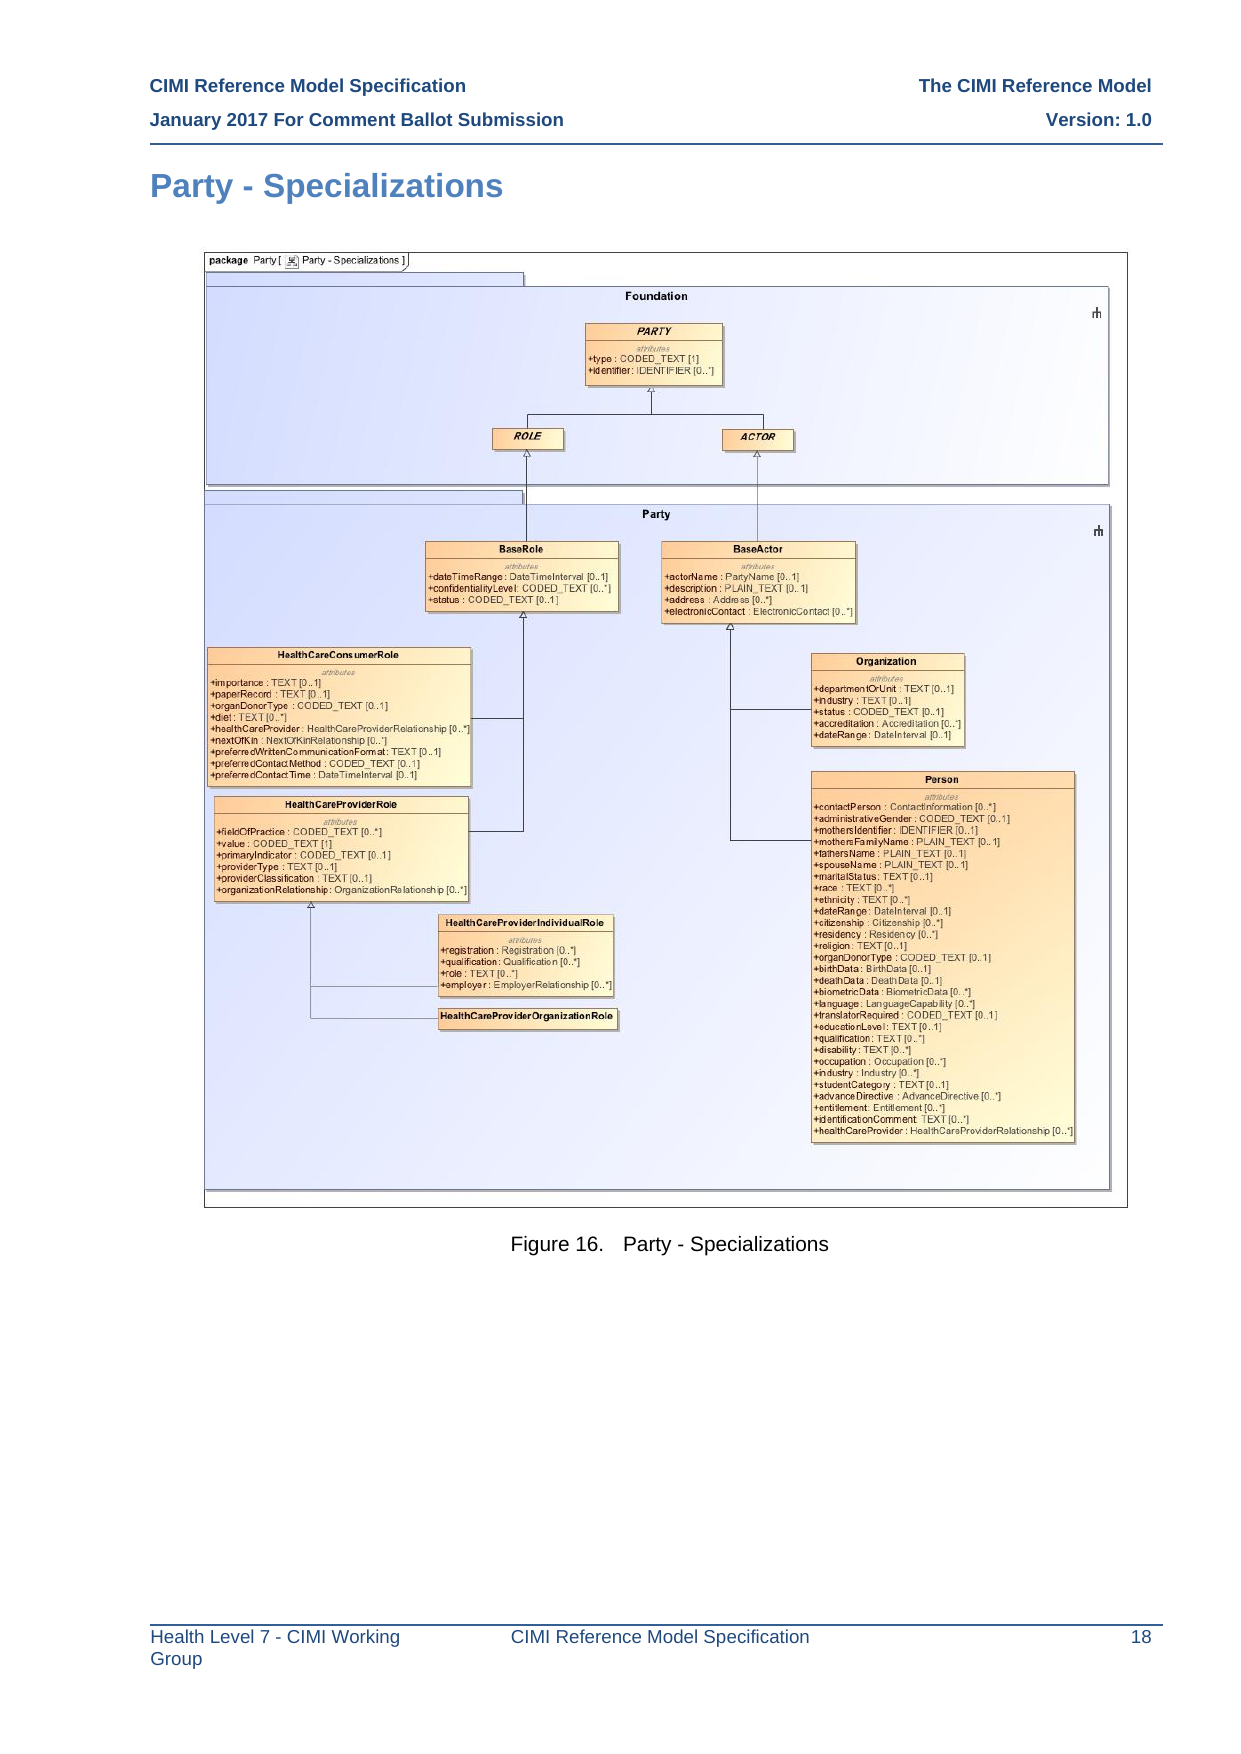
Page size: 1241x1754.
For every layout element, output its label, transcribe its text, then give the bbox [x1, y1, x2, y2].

subtitle Party - Specializations [150, 166, 1152, 205]
picture [199, 247, 1140, 1220]
text Party - Specializations [187, 1232, 1152, 1256]
